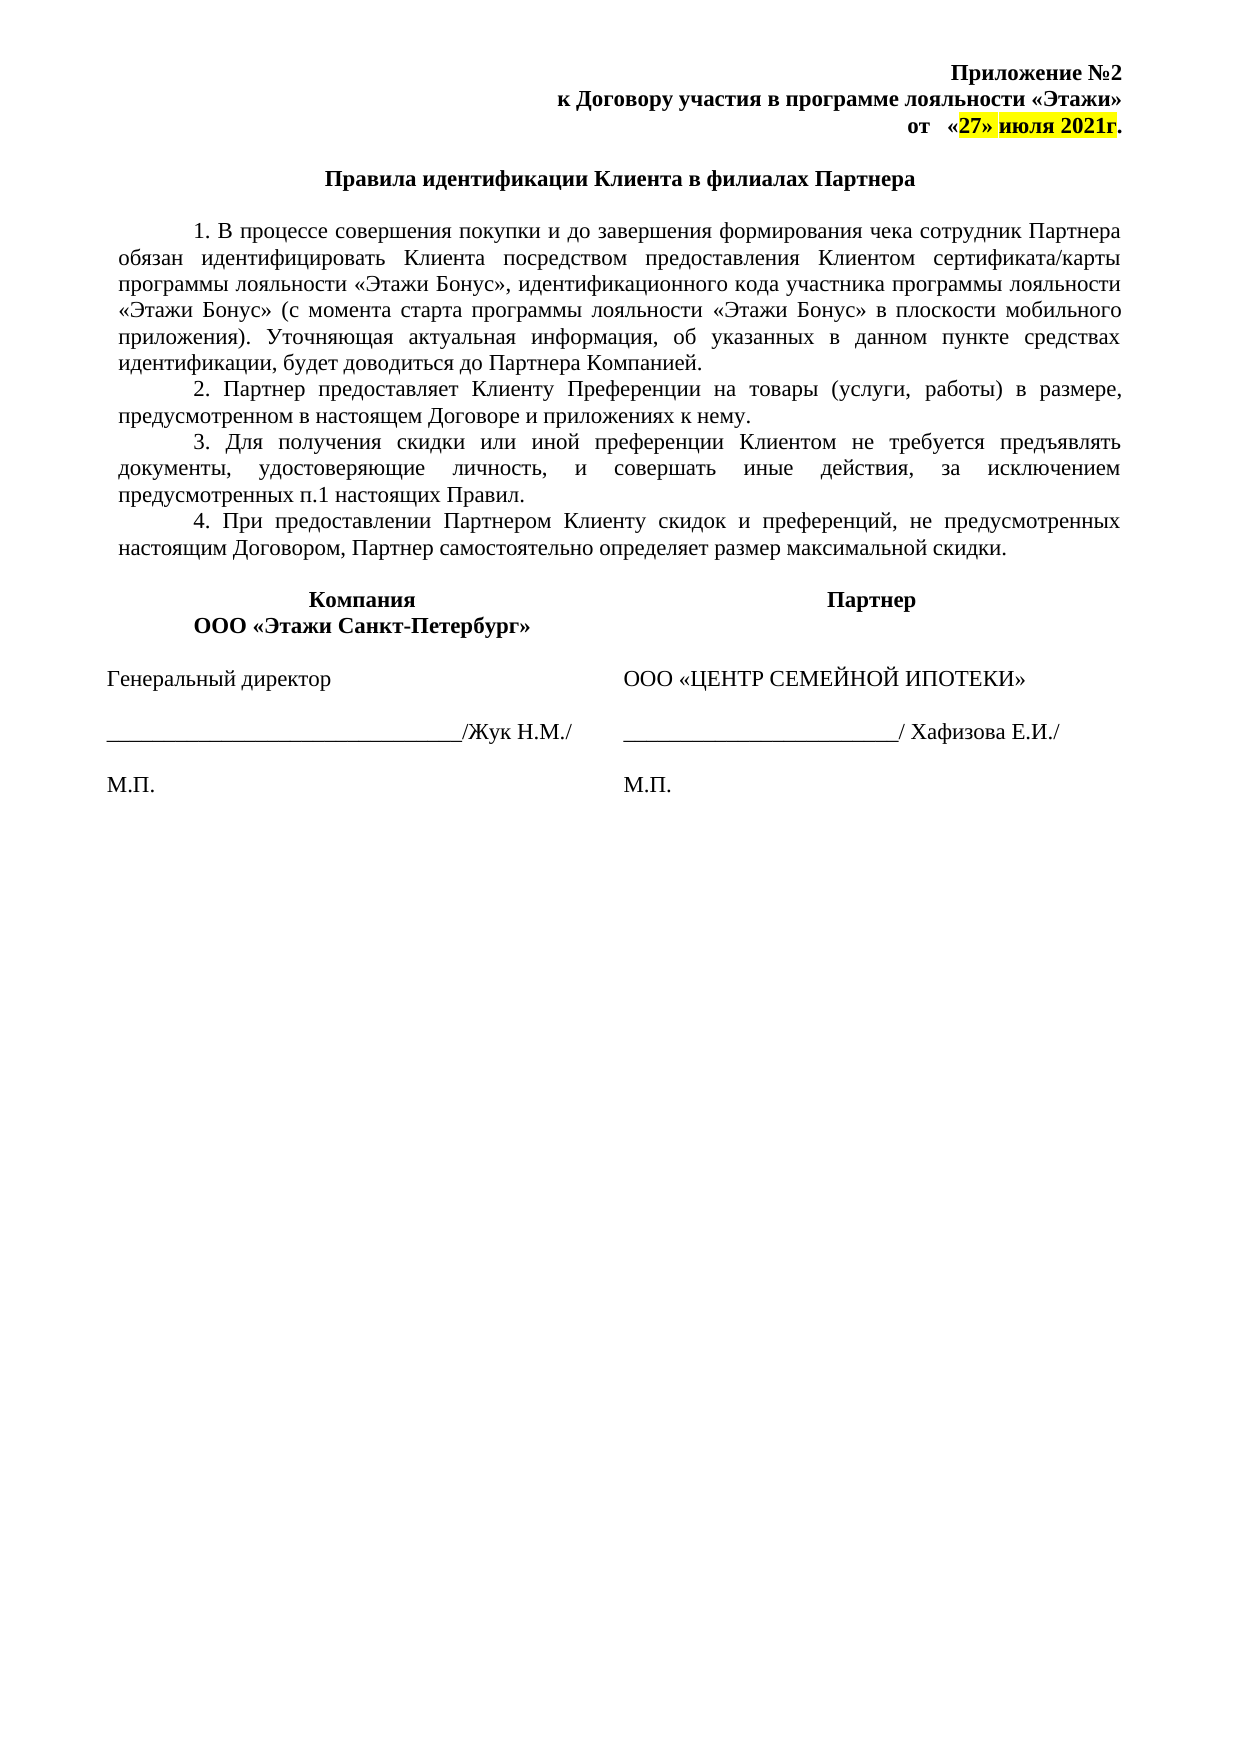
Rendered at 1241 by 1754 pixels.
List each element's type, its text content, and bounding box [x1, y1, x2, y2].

text от «27» июля 2021г. [118, 112, 959, 138]
text 4. При предоставлении Партнером Клиенту скидок и преференций, не предусмотренных настоящим Договором, Партнер самостоятельно определяет размер максимальной скидки. [118, 507, 1122, 560]
text 1. В процессе совершения покупки и до завершения формирования чека сотрудник Партнера обязан идентифицировать Клиента посредством предоставления Клиентом сертификата/карты программы лояльности «Этажи Бонус», идентификационного кода участника программы лояльности «Этажи Бонус» (с момента старта программы лояльности «Этажи Бонус» в плоскости мобильного приложения). Уточняющая актуальная информация, об указанных в данном пункте средствах идентификации, будет доводиться до Партнера Компанией. [118, 217, 1122, 375]
text к Договору участия в программе лояльности «Этажи» [118, 86, 1122, 112]
table_header Компания ООО «Этажи Санкт-Петербург» Генеральный директор _______________________________/Жук Н.М./ М.П. [97, 586, 614, 850]
text 2. Партнер предоставляет Клиенту Преференции на товары (услуги, работы) в размере, предусмотренном в настоящем Договоре и приложениях к нему. [118, 375, 1122, 428]
text Приложение №2 [118, 59, 1122, 86]
table_header Партнер ООО «ЦЕНТР СЕМЕЙНОЙ ИПОТЕКИ» ________________________/ Хафизова Е.И./ М.П. [614, 586, 1131, 850]
text 3. Для получения скидки или иной преференции Клиентом не требуется предъявлять документы, удостоверяющие личность, и совершать иные действия, за исключением предусмотренных п.1 настоящих Правил. [118, 428, 1122, 507]
text Правила идентификации Клиента в филиалах Партнера [118, 164, 1122, 191]
